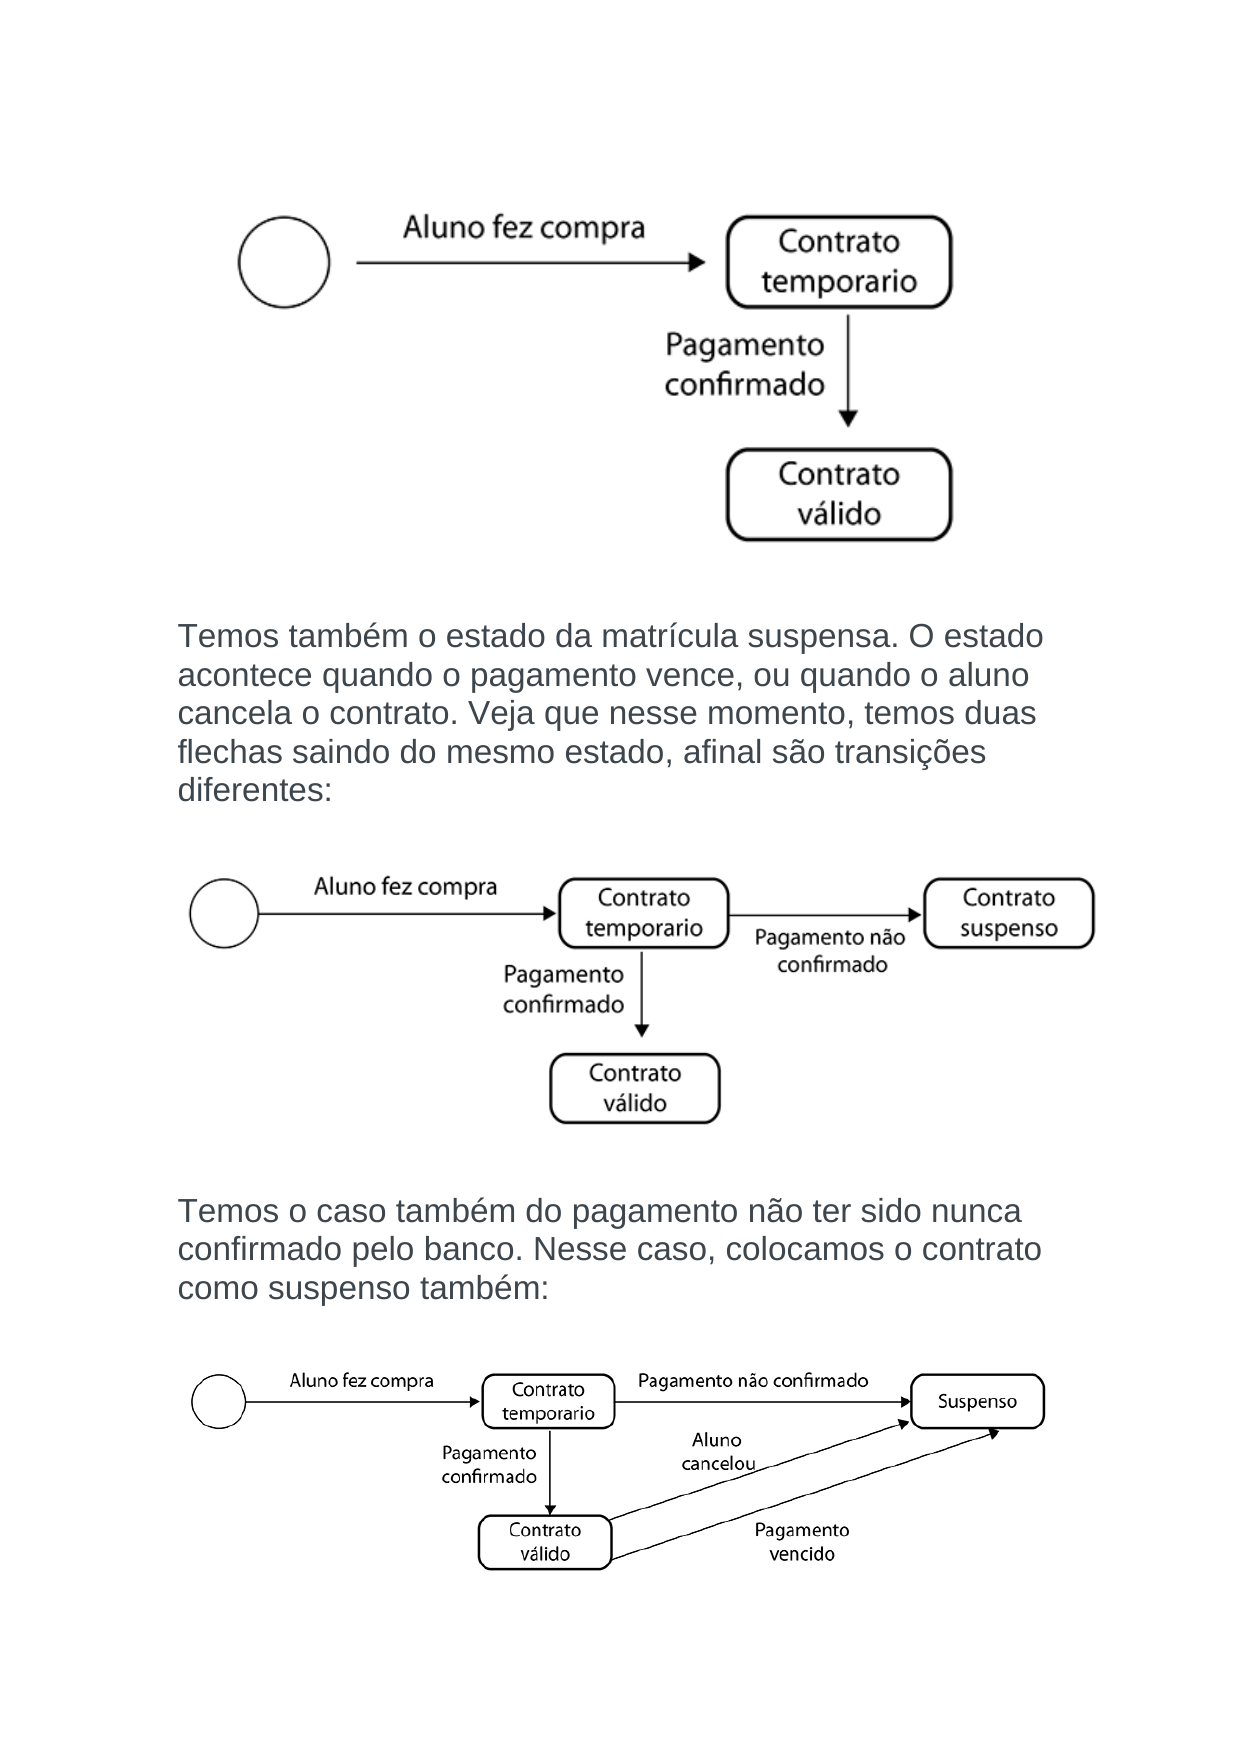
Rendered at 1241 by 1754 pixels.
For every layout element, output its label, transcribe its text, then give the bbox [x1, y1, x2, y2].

text Temos o caso também do pagamento não ter sido nunca confirmado pelo banco. Nesse caso, colocamos o contrato como suspenso também: [177, 1191, 1063, 1306]
picture [177, 846, 1111, 1154]
text Temos também o estado da matrícula suspensa. O estado acontece quando o pagamento vence, ou quando o aluno cancela o contrato. Veja que nesse momento, temos duas flechas saindo do mesmo estado, afinal são transições diferentes: [177, 616, 1063, 808]
picture [177, 1343, 1062, 1577]
picture [177, 147, 988, 579]
